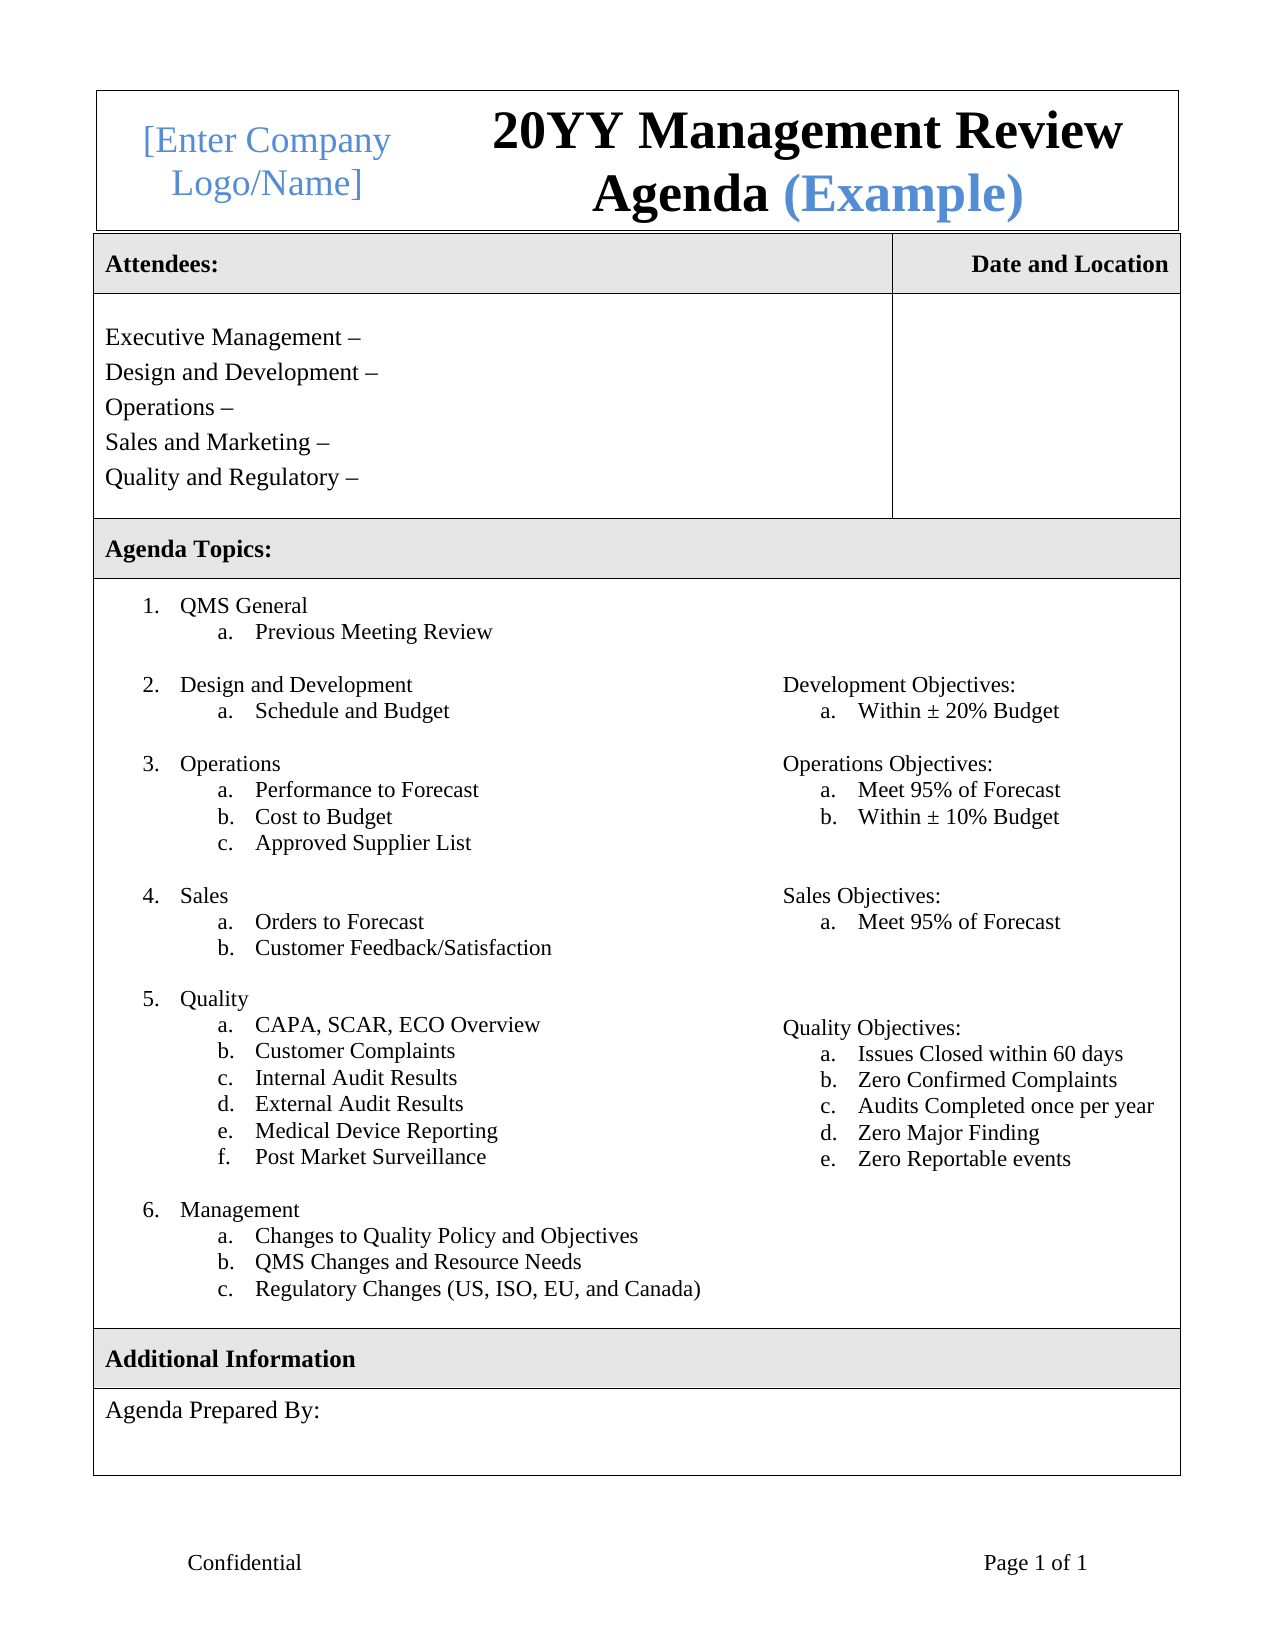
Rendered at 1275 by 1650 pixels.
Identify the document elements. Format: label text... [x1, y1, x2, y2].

table_header Attendees: [94, 234, 892, 293]
table_cell Agenda Topics: [94, 519, 1180, 578]
table_cell Development Objectives: Within ± 20% Budget Operations Objectives: Meet 95% of Forecast Within ± 10% Budget Sales Objectives: Meet 95% of Forecast Quality Objectives: Issues Closed within 60 days Zero Confirmed Complaints Audits Completed once per year Zero Major Finding Zero Reportable events [771, 579, 1180, 1327]
table_header Date and Location [893, 234, 1180, 293]
table_cell Agenda Prepared By: [94, 1389, 1180, 1475]
table_cell Executive Management – Design and Development – Operations – Sales and Marketing – Quality and Regulatory – [94, 294, 892, 518]
table_cell [893, 294, 1180, 518]
table_cell Additional Information [94, 1329, 1180, 1387]
table_cell QMS General Previous Meeting Review Design and Development Schedule and Budget Operations Performance to Forecast Cost to Budget Approved Supplier List Sales Orders to Forecast Customer Feedback/Satisfaction Quality CAPA, SCAR, ECO Overview Customer Complaints Internal Audit Results External Audit Results Medical Device Reporting Post Market Surveillance Management Changes to Quality Policy and Objectives QMS Changes and Resource Needs Regulatory Changes (US, ISO, EU, and Canada) [94, 579, 771, 1327]
